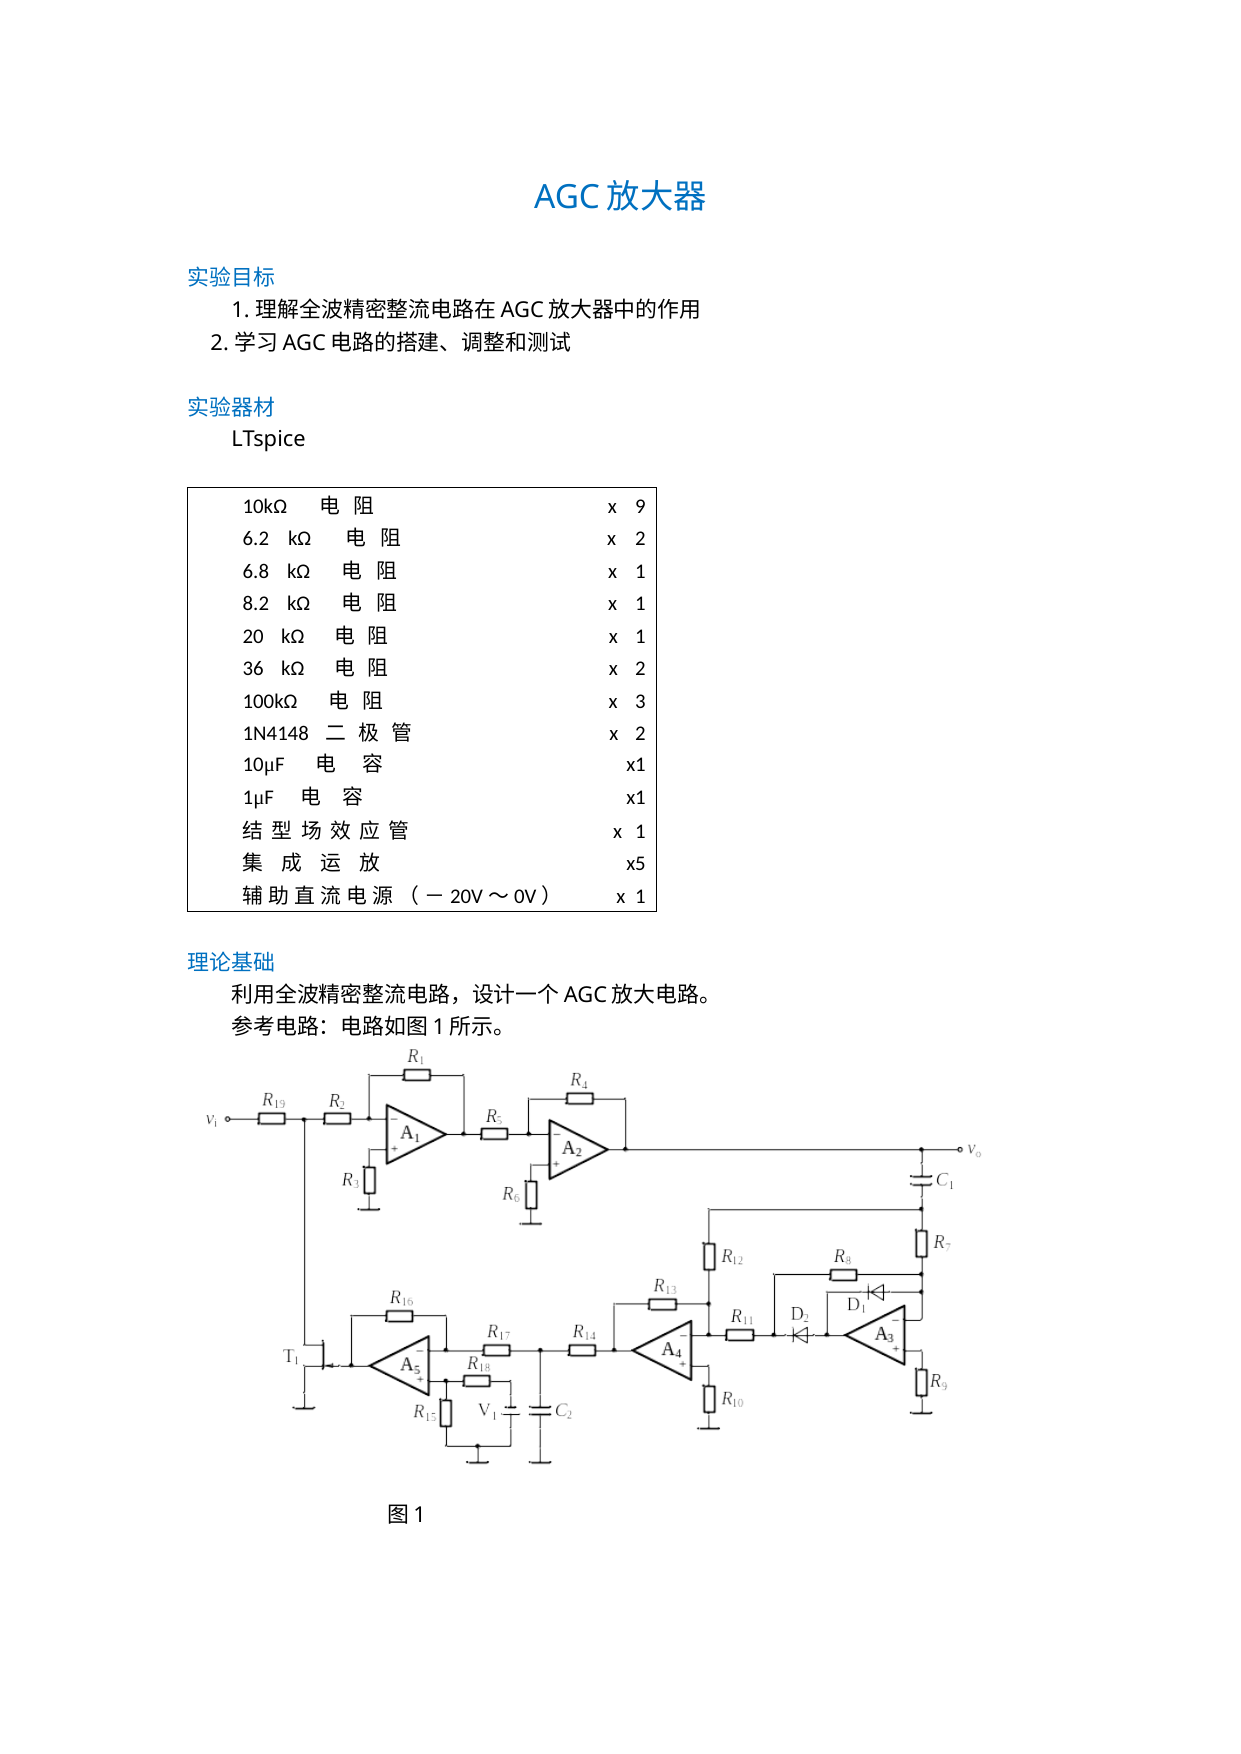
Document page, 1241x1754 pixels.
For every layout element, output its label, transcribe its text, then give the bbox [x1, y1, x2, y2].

text 利用全波精密整流电路，设计一个AGC放大电路。 [187, 977, 1053, 1009]
text 图1 [187, 1497, 1053, 1529]
text LTspice [187, 422, 1053, 454]
text 实验目标 [187, 259, 1053, 292]
text 2. 学习AGC电路的搭建、调整和测试 [187, 324, 1053, 357]
table_header 10kΩ 电阻 x 9 6.2 kΩ 电阻 x 2 6.8 kΩ 电阻 x 1 8.2 kΩ 电阻 x 1 20 kΩ 电阻 x 1 36 kΩ 电阻 x 2 100kΩ 电阻 x 3 1N4148二极管 x 2 10μF电容 x1 1μF电容 x1 结型场效应管 x 1 集成运放 x5 辅助直流电源（－20V～0V） x 1 [188, 488, 656, 911]
text AGC放大器 [187, 162, 1053, 227]
text 理论基础 [187, 944, 1053, 977]
text 1. 理解全波精密整流电路在AGC放大器中的作用 [187, 292, 1053, 324]
text 实验器材 [187, 389, 1053, 422]
text 参考电路：电路如图1所示。 [187, 1009, 1053, 1042]
